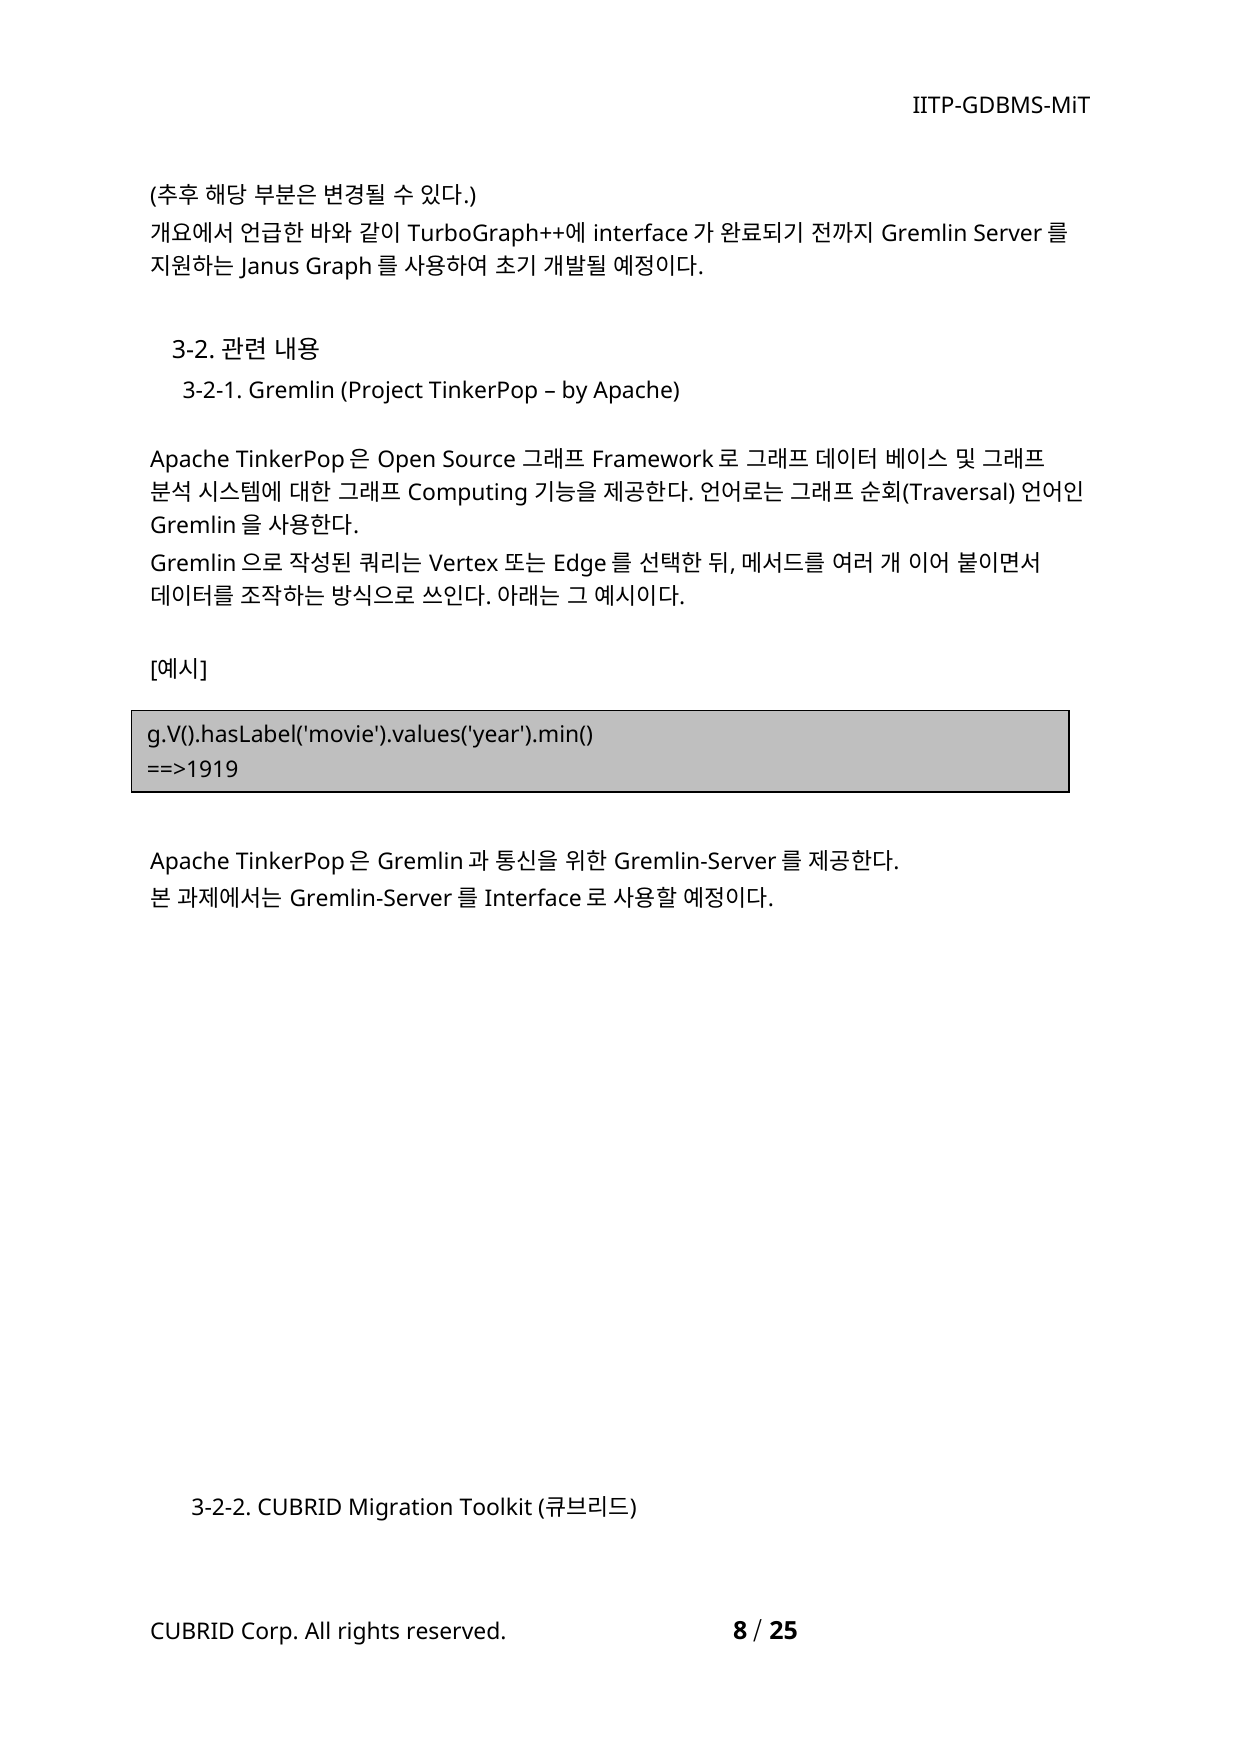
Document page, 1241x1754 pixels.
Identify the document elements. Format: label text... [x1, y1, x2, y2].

text Apache TinkerPop은 Open Source 그래프 Framework로 그래프 데이터 베이스 및 그래프 분석 시스템에 대한 그래프 Computing 기능을 제공한다. 언어로는 그래프 순회(Traversal) 언어인 Gremlin을 사용한다. [150, 441, 1090, 541]
subtitle 3-2-1. Gremlin (Project TinkerPop – by Apache) [182, 374, 1069, 405]
text [예시] [200, 651, 1090, 684]
subtitle 3-2. 관련 내용 [172, 329, 1069, 366]
text Gremlin으로 작성된 쿼리는 Vertex 또는 Edge를 선택한 뒤, 메서드를 여러 개 이어 붙이면서 데이터를 조작하는 방식으로 쓰인다. 아래는 그 예시이다. [679, 545, 1090, 611]
subtitle 3-2-2. CUBRID Migration Toolkit (큐브리드) [169, 1488, 1069, 1522]
text Apache TinkerPop은 Gremlin과 통신을 위한 Gremlin-Server를 제공한다. [150, 843, 1090, 876]
text 개요에서 언급한 바와 같이 TurboGraph++에 interface가 완료되기 전까지 Gremlin Server를 지원하는 Janus Graph를 사용하여 초기 개발될 예정이다. [150, 215, 1090, 281]
text 본 과제에서는 Gremlin-Server를 Interface로 사용할 예정이다. [150, 880, 1090, 913]
text (추후 해당 부분은 변경될 수 있다.) [150, 177, 1090, 211]
